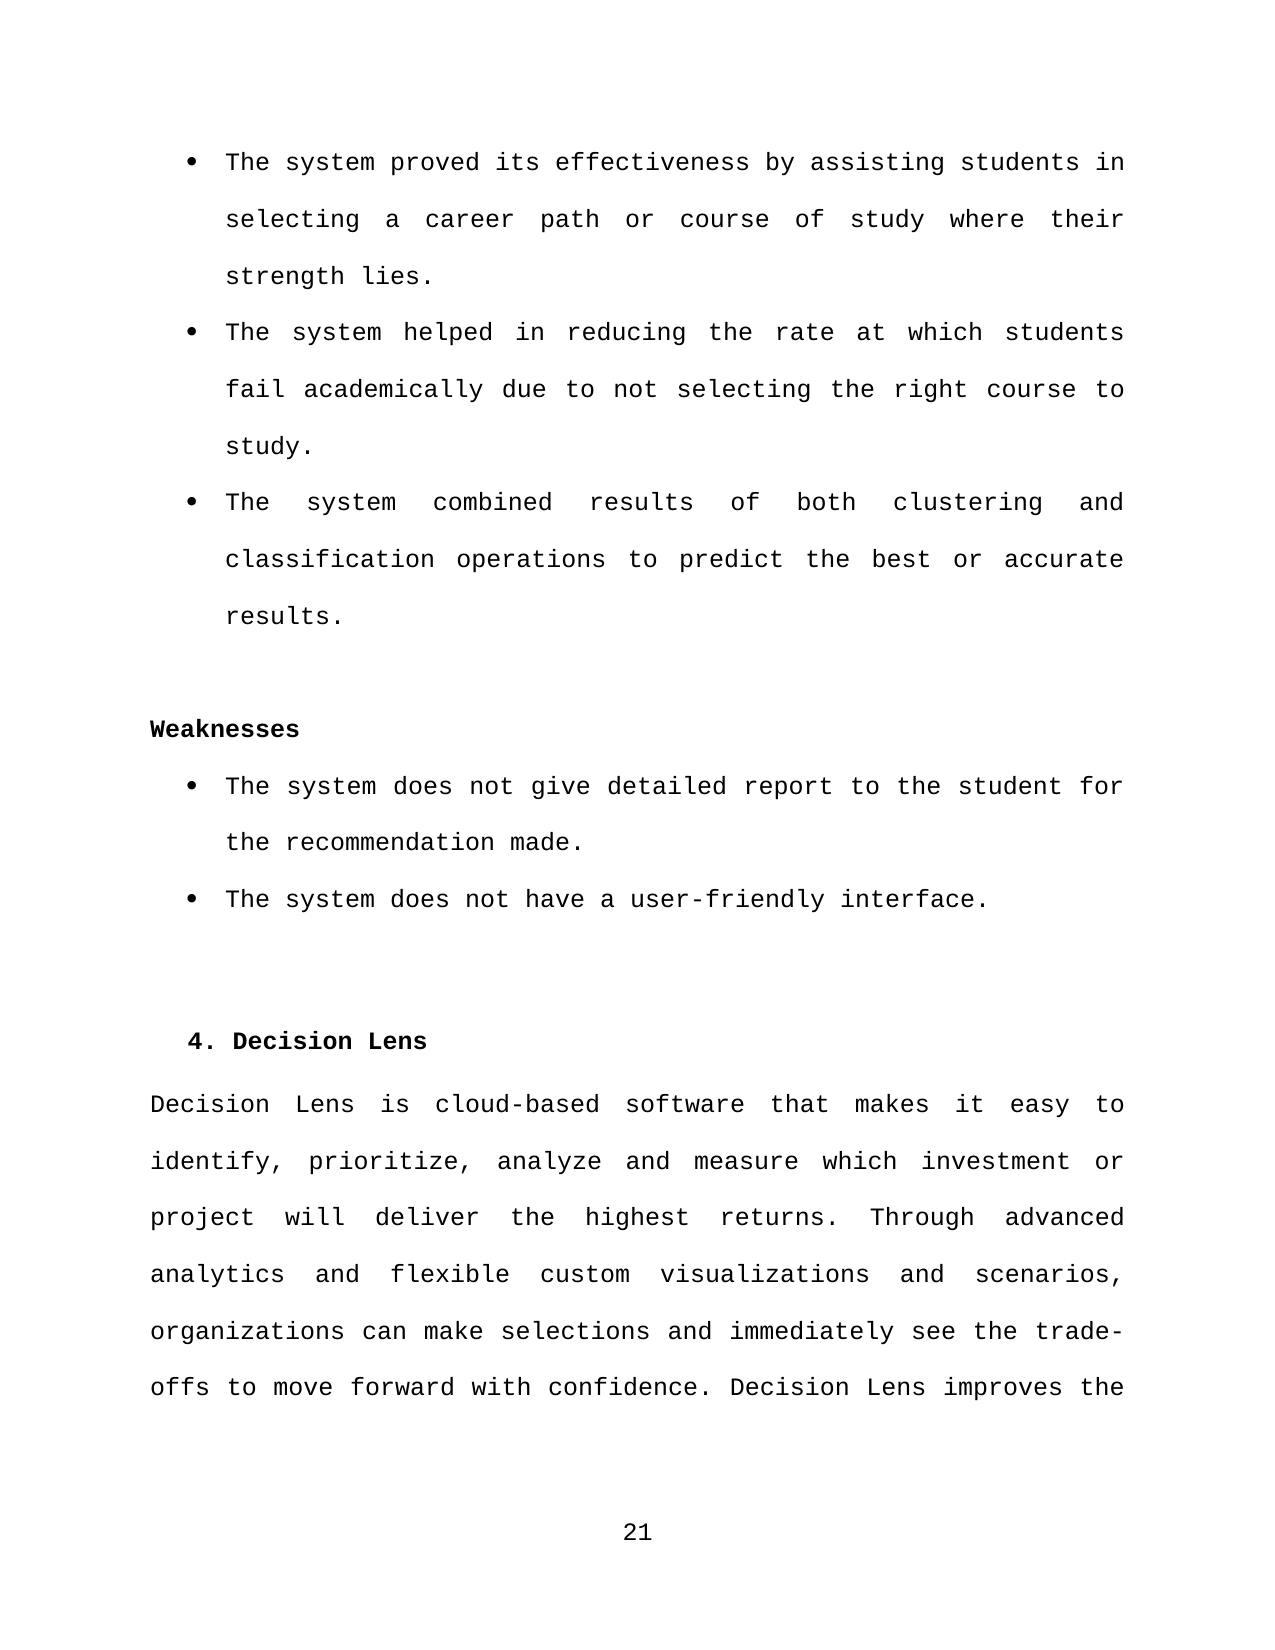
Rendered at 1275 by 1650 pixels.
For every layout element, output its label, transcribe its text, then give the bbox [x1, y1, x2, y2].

text Weaknesses [150, 717, 1125, 745]
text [150, 1092, 1125, 1403]
text 4. Decision Lens [187, 1028, 1125, 1057]
list The system helped in reducing the rate at which students fail academically due to not selecting the right course to study. [187, 320, 1125, 462]
list The system proved its effectiveness by assisting students in selecting a career path or course of study where their strength lies. [187, 150, 1125, 292]
list The system does not give detailed report to the student for the recommendation made. [187, 773, 1125, 858]
list The system does not have a user-friendly interface. [187, 887, 1125, 915]
list The system combined results of both clustering and classification operations to predict the best or accurate results. [187, 490, 1125, 632]
